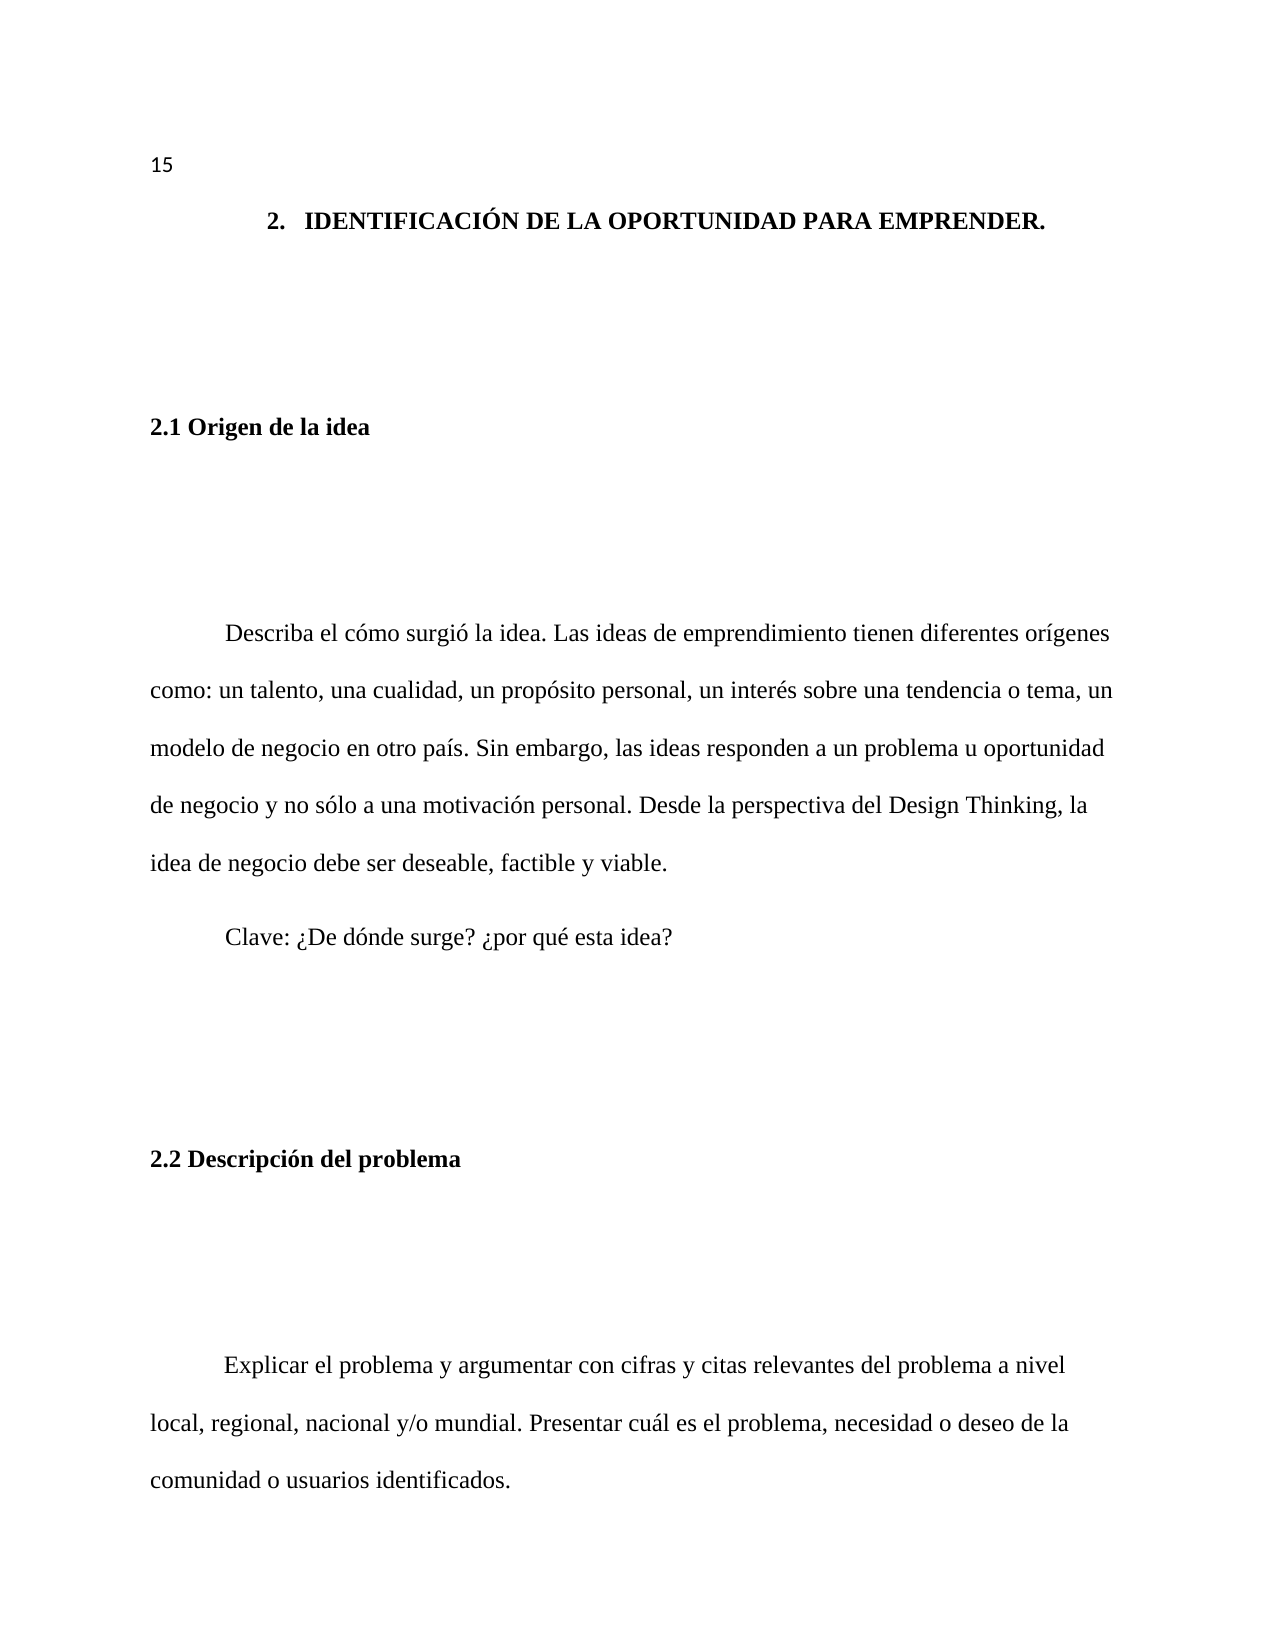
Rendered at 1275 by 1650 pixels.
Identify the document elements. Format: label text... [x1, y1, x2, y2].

subtitle Descripción del problema [150, 1144, 1125, 1173]
subtitle IDENTIFICACIÓN DE LA OPORTUNIDAD PARA EMPRENDER. [187, 206, 1125, 235]
text Describa el cómo surgió la idea. Las ideas de emprendimiento tienen diferentes orígenes como: un talento, una cualidad, un propósito personal, un interés sobre una tendencia o tema, un modelo de negocio en otro país. Sin embargo, las ideas responden a un problema u oportunidad de negocio y no sólo a una motivación personal. Desde la perspectiva del Design Thinking, la idea de negocio debe ser deseable, factible y viable. [150, 618, 1125, 876]
subtitle Origen de la idea [150, 412, 1125, 441]
text Explicar el problema y argumentar con cifras y citas relevantes del problema a nivel local, regional, nacional y/o mundial. Presentar cuál es el problema, necesidad o deseo de la comunidad o usuarios identificados. [150, 1350, 1125, 1494]
text Clave: ¿De dónde surge? ¿por qué esta idea? [150, 922, 1125, 951]
